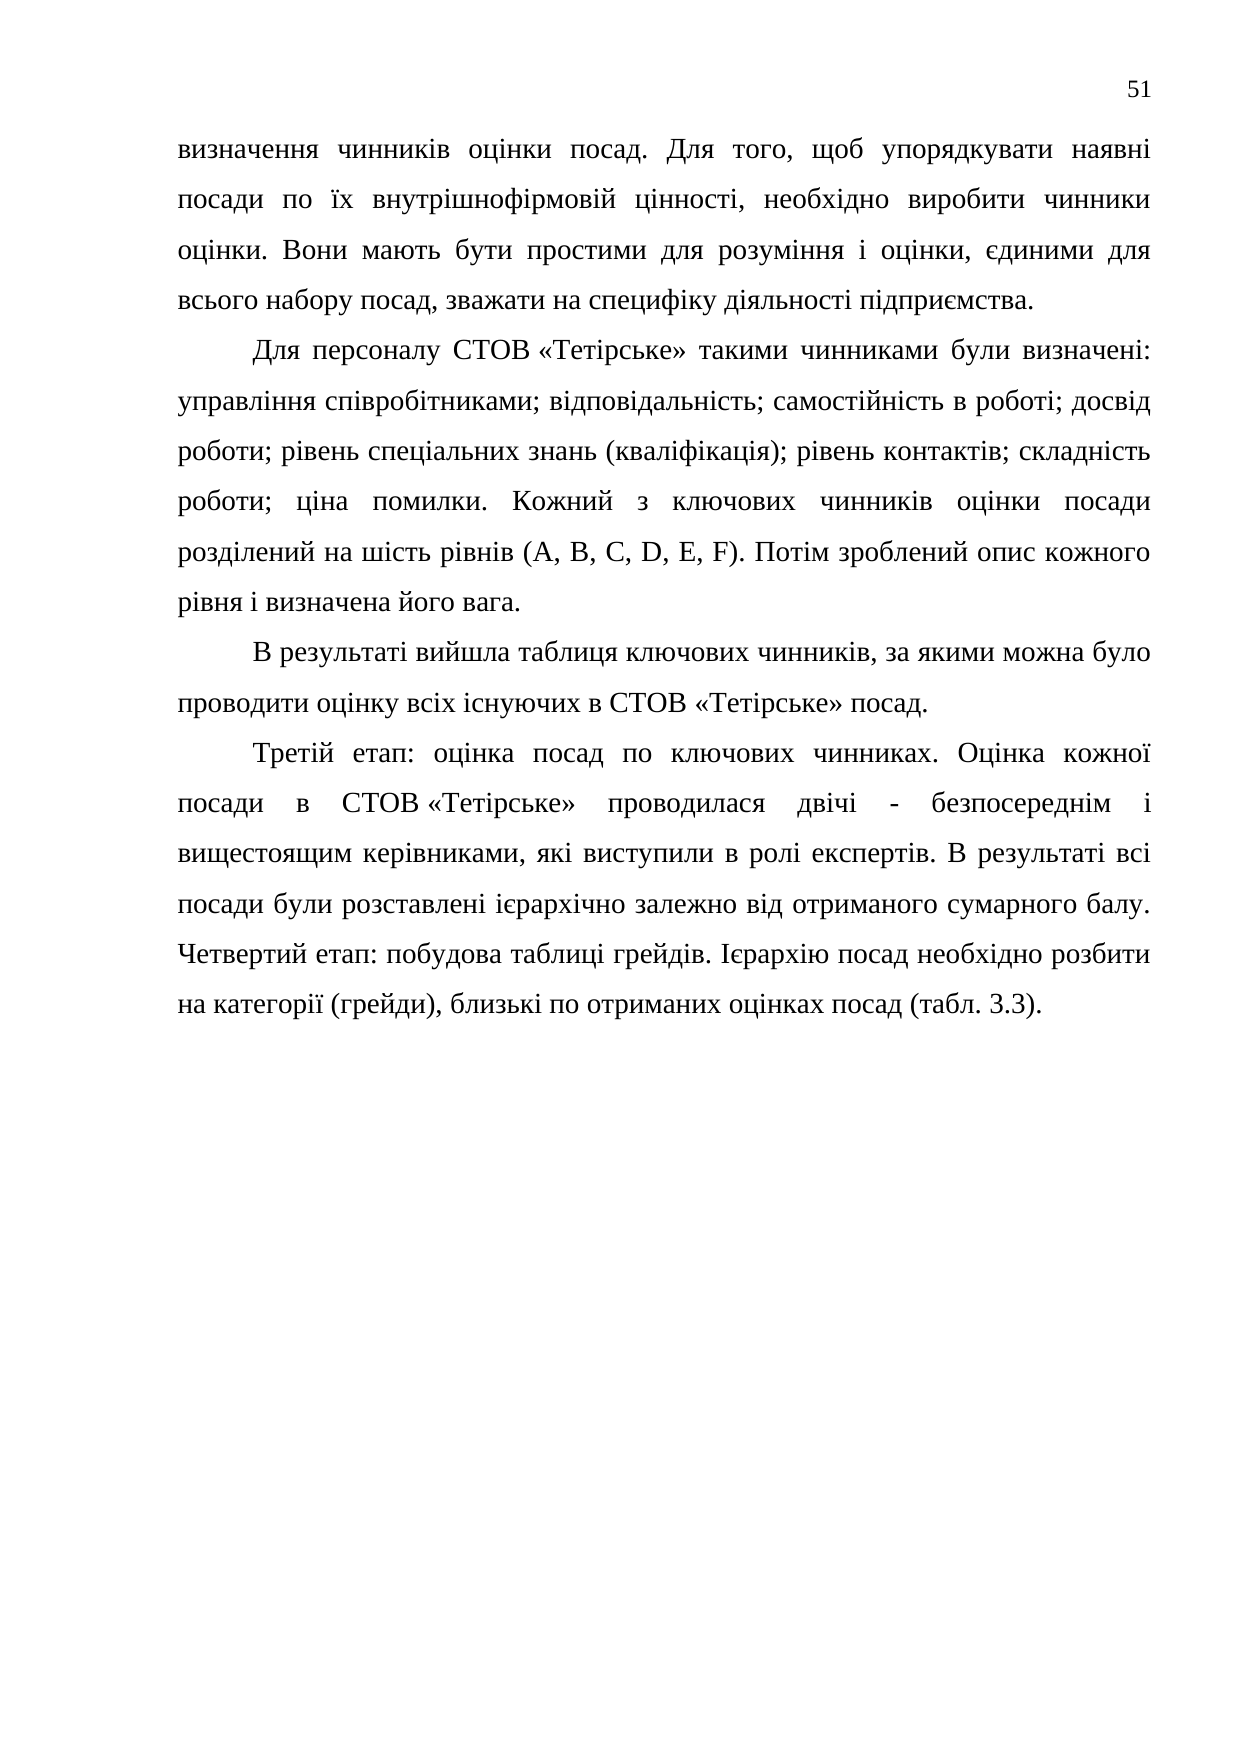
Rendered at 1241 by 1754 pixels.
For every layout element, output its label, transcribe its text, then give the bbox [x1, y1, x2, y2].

text В результаті вийшла таблиця ключових чинників, за якими можна було проводити оцінку всіх існуючих в СТОВ «Тетірське» посад. [177, 634, 1152, 718]
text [177, 131, 1152, 316]
text Третій етап: оцінка посад по ключових чинниках. Оцінка кожної посади в СТОВ «Тетірське» проводилася двічі - безпосереднім і вищестоящим керівниками, які виступили в ролі експертів. В результаті всі посади були розставлені ієрархічно залежно від отриманого сумарного балу. Четвертий етап: побудова таблиці грейдів. Ієрархію посад необхідно розбити на категорії (грейди), близькі по отриманих оцінках посад (табл. 3.3). [177, 735, 1152, 1020]
text Для персоналу СТОВ «Тетірське» такими чинниками були визначені: управління співробітниками; відповідальність; самостійність в роботі; досвід роботи; рівень спеціальних знань (кваліфікація); рівень контактів; складність роботи; ціна помилки. Кожний з ключових чинників оцінки посади розділений на шість рівнів (A, B, C, D, E, F). Потім зроблений опис кожного рівня і визначена його вага. [177, 332, 1152, 618]
